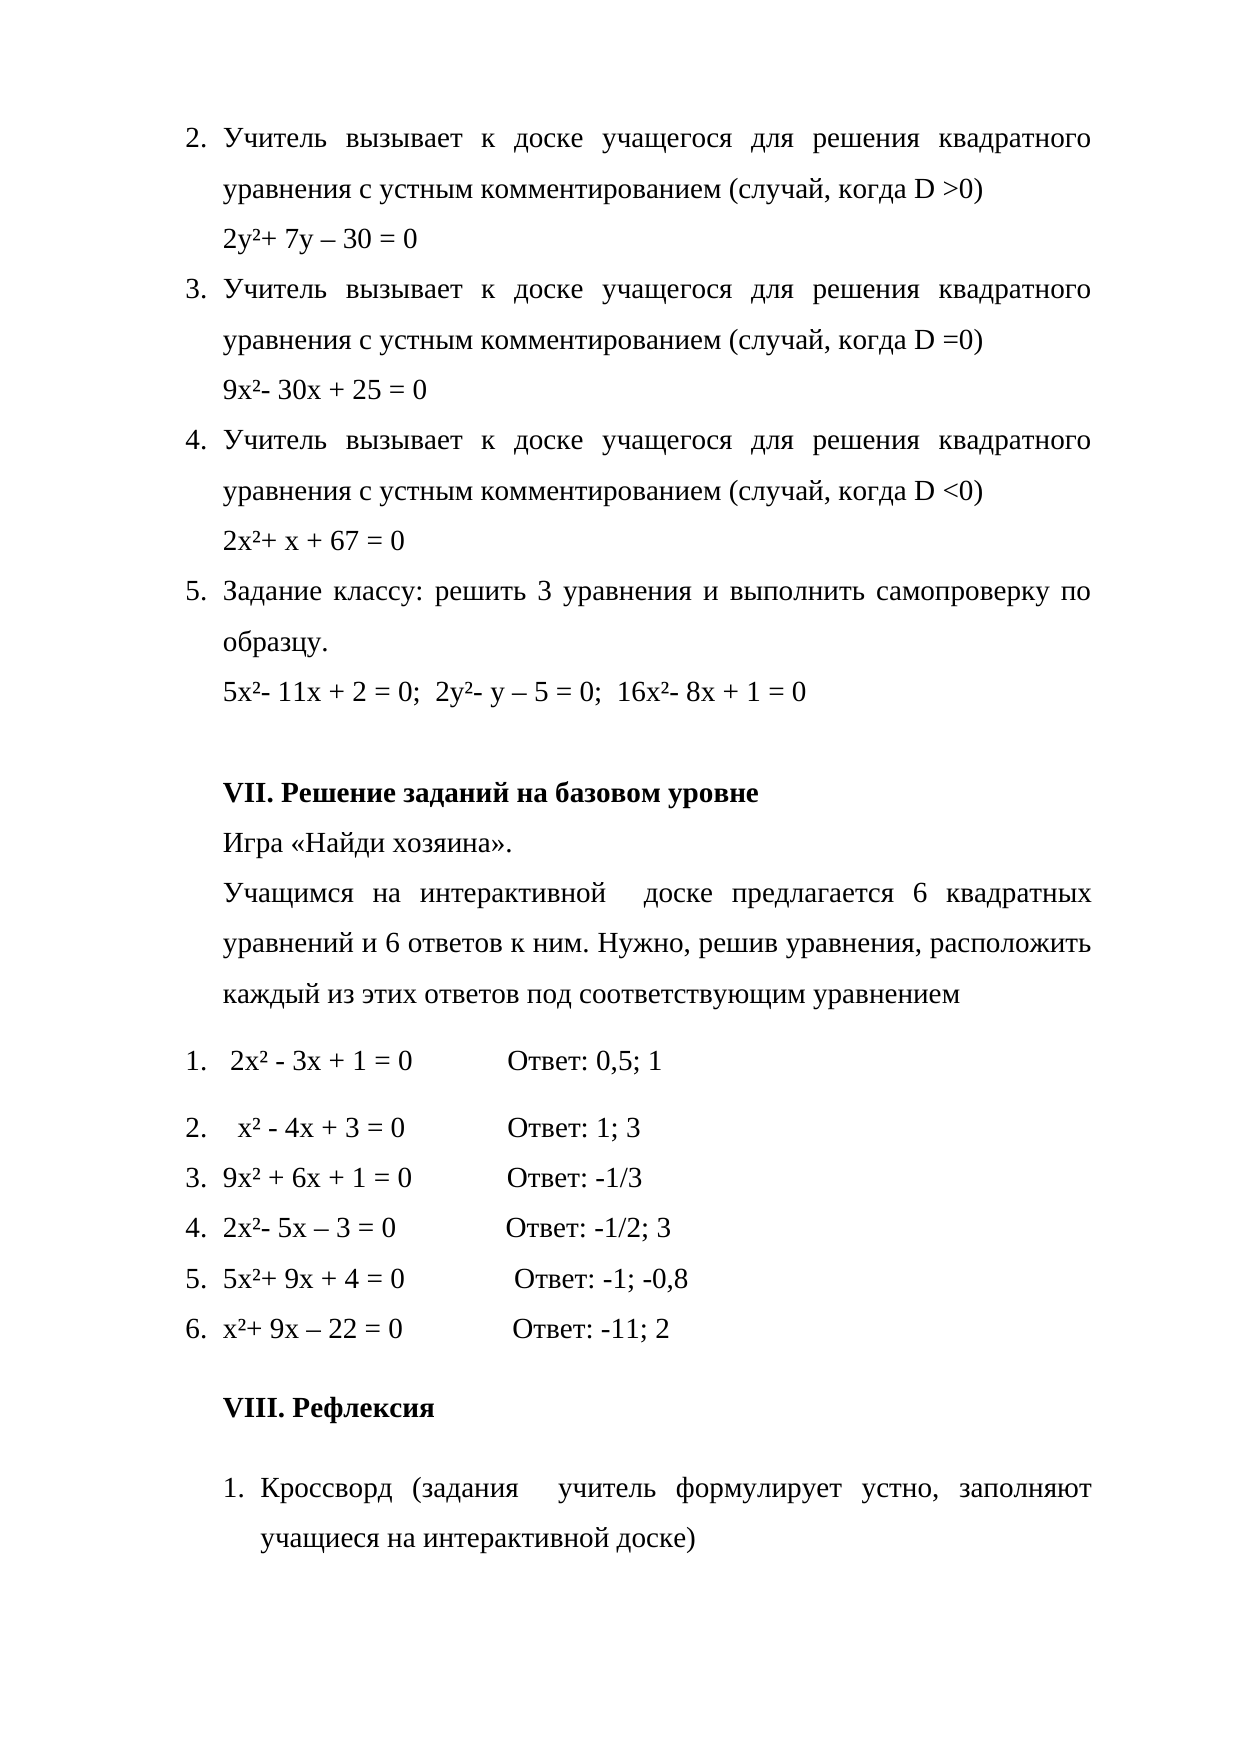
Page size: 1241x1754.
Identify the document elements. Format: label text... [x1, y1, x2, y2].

text 9х²- 30х + 25 = 0 [223, 372, 1092, 406]
text VIII. Рефлексия [223, 1391, 1092, 1424]
list Учитель вызывает к доске учащегося для решения квадратного уравнения с устным комментированием (случай, когда D <0) [185, 422, 1092, 506]
list Кроссворд (задания учитель формулирует устно, заполняют учащиеся на интерактивной доске) [223, 1470, 1092, 1554]
list 9x² + 6x + 1 = 0 Ответ: -1/3 [185, 1160, 1092, 1194]
text 5х²- 11х + 2 = 0; 2у²- у – 5 = 0; 16х²- 8х + 1 = 0 [223, 674, 1092, 708]
list Учитель вызывает к доске учащегося для решения квадратного уравнения с устным комментированием (случай, когда D >0) [185, 121, 1092, 204]
list 5х²+ 9х + 4 = 0 Ответ: -1; -0,8 [185, 1261, 1092, 1294]
list Учитель вызывает к доске учащегося для решения квадратного уравнения с устным комментированием (случай, когда D =0) [185, 272, 1092, 355]
text VII. Решение заданий на базовом уровне [223, 775, 1092, 808]
list 2х²- 5х – 3 = 0 Ответ: -1/2; 3 [185, 1211, 1092, 1244]
list 2x² - 3x + 1 = 0 Ответ: 0,5; 1 [185, 1043, 1092, 1076]
list х²+ 9х – 22 = 0 Ответ: -11; 2 [185, 1311, 1092, 1345]
list Задание классу: решить 3 уравнения и выполнить самопроверку по образцу. [185, 573, 1092, 657]
text Игра «Найди хозяина». [223, 825, 1092, 858]
text 2у²+ 7у – 30 = 0 [223, 221, 1092, 255]
list x² - 4x + 3 = 0 Ответ: 1; 3 [185, 1110, 1092, 1143]
text Учащимся на интерактивной доске предлагается 6 квадратных уравнений и 6 ответов к ним. Нужно, решив уравнения, расположить каждый из этих ответов под соответствующим уравнением [223, 875, 1092, 1009]
text 2х²+ х + 67 = 0 [223, 523, 1092, 557]
